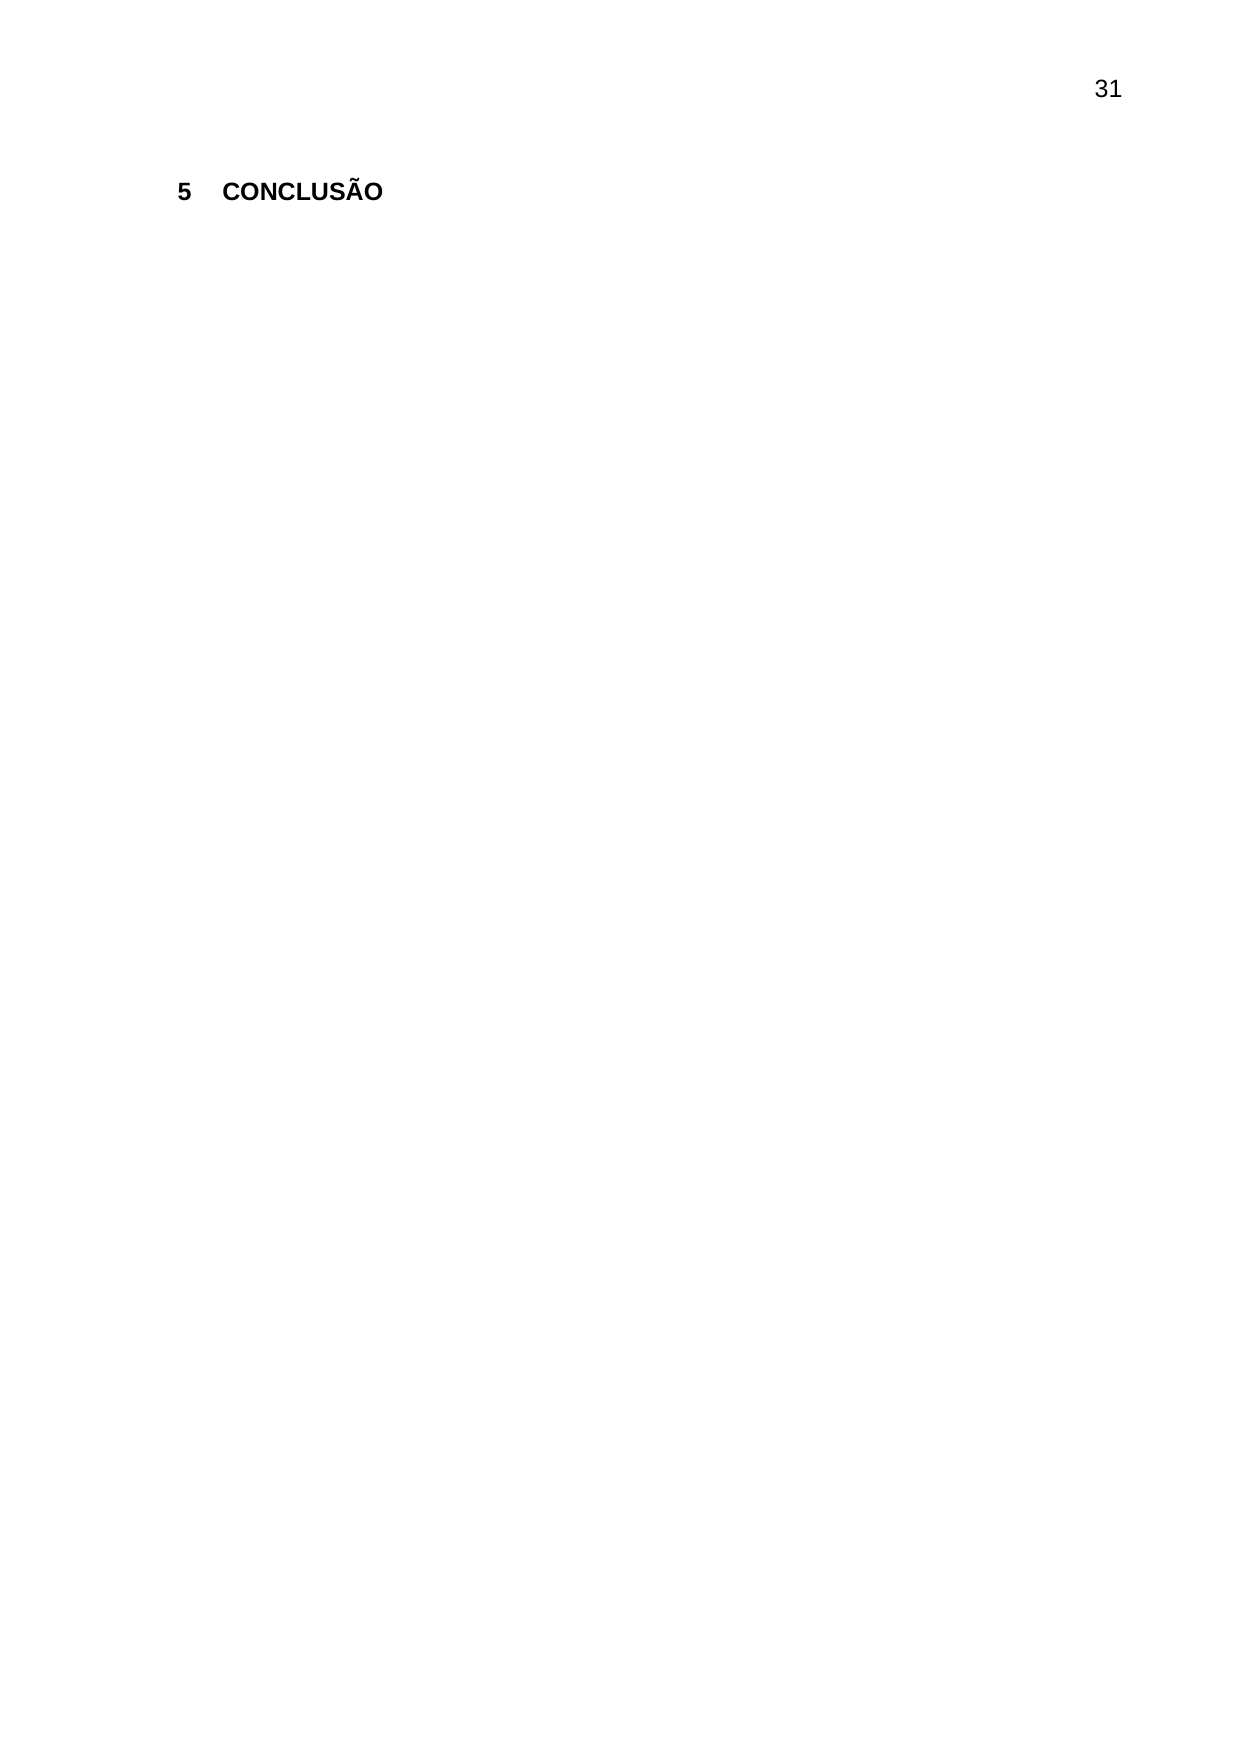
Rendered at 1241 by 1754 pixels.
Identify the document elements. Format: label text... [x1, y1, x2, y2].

subtitle Conclusão [177, 177, 1122, 206]
